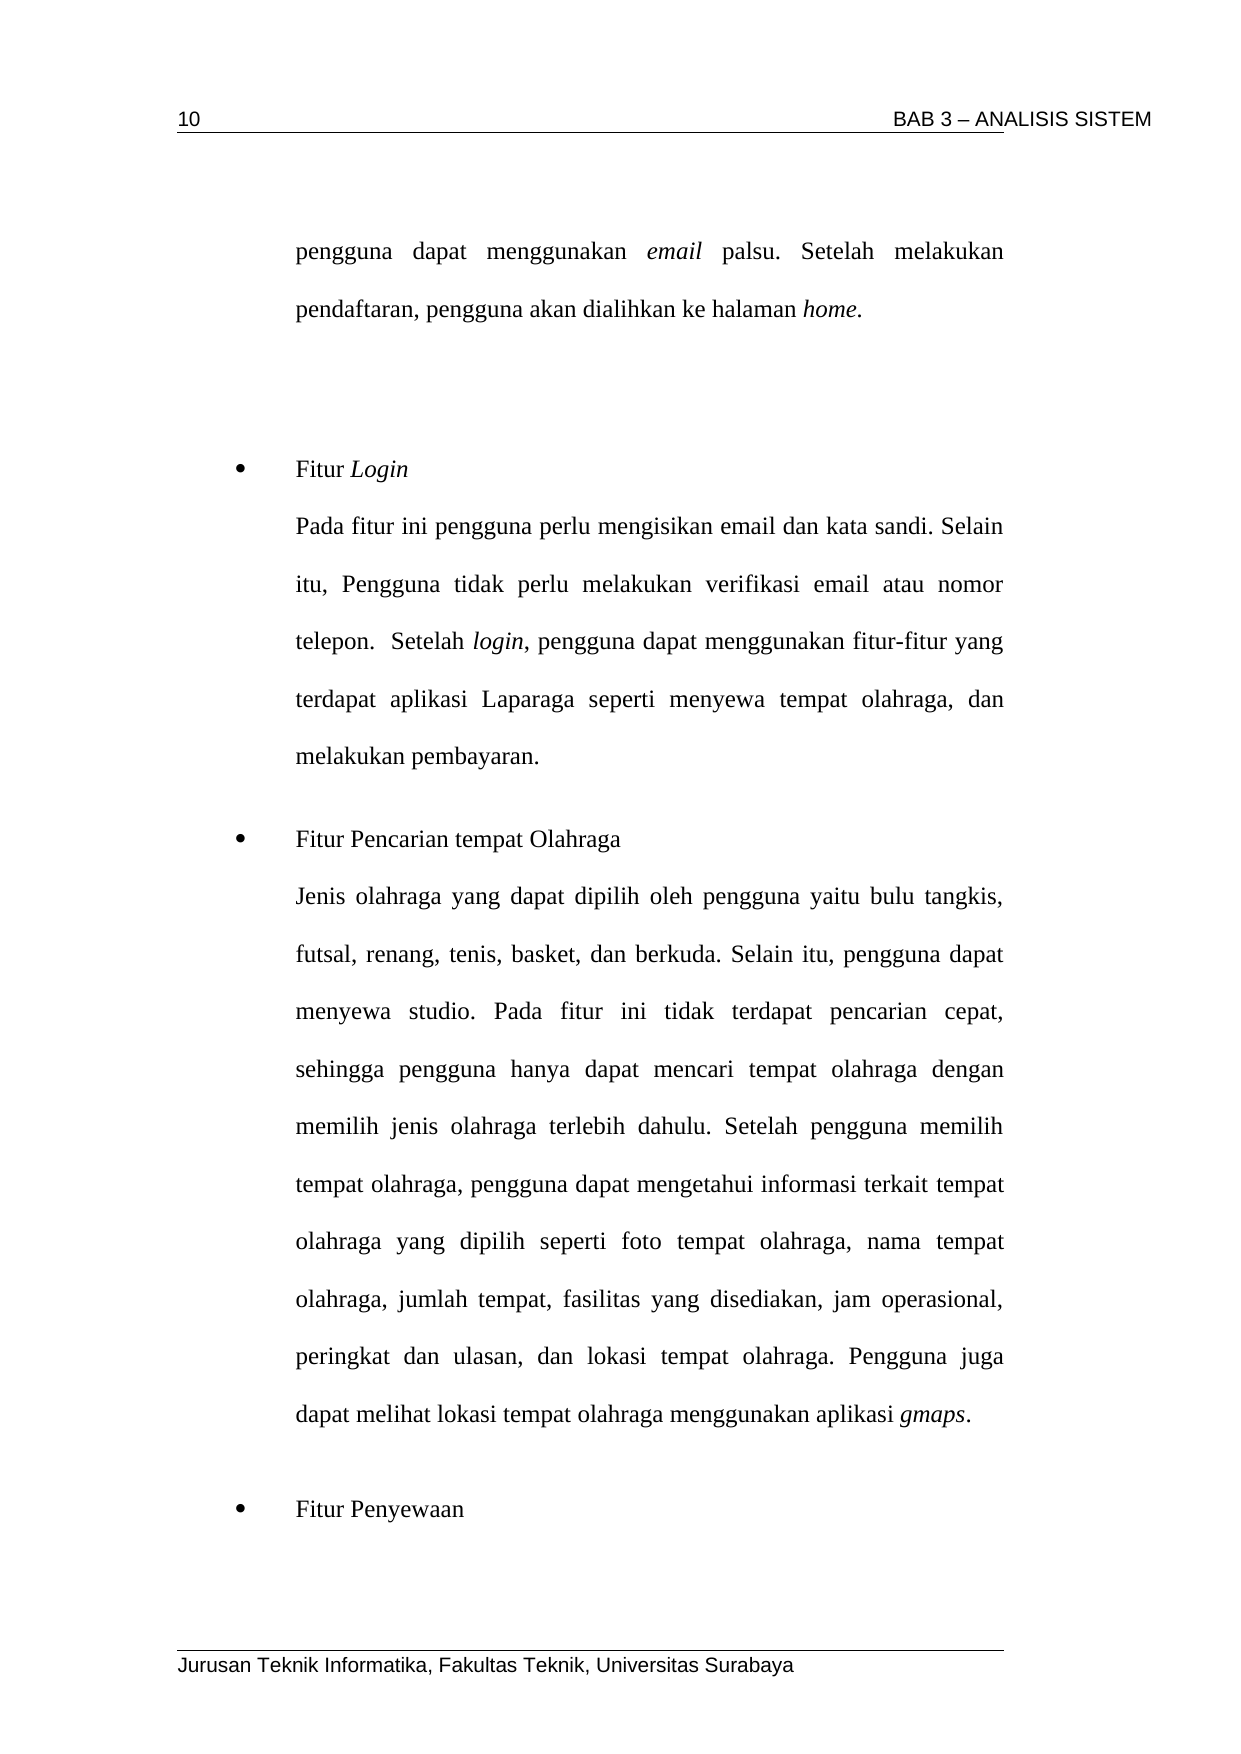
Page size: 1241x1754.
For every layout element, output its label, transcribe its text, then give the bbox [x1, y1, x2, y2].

list Fitur Pencarian tempat Olahraga [236, 824, 1004, 853]
list Pada fitur ini pengguna perlu mengisikan email dan kata sandi. Selain itu, Pengguna tidak perlu melakukan verifikasi email atau nomor telepon. Setelah login, pengguna dapat menggunakan fitur-fitur yang terdapat aplikasi Laparaga seperti menyewa tempat olahraga, dan melakukan pembayaran. [295, 511, 1004, 770]
list Fitur Login [236, 454, 1004, 483]
list Fitur Penyewaan [236, 1494, 1004, 1523]
text Jenis olahraga yang dapat dipilih oleh pengguna yaitu bulu tangkis, futsal, renang, tenis, basket, dan berkuda. Selain itu, pengguna dapat menyewa studio. Pada fitur ini tidak terdapat pencarian cepat, sehingga pengguna hanya dapat mencari tempat olahraga dengan memilih jenis olahraga terlebih dahulu. Setelah pengguna memilih tempat olahraga, pengguna dapat mengetahui informasi terkait tempat olahraga yang dipilih seperti foto tempat olahraga, nama tempat olahraga, jumlah tempat, fasilitas yang disediakan, jam operasional, peringkat dan ulasan, dan lokasi tempat olahraga. Pengguna juga dapat melihat lokasi tempat olahraga menggunakan aplikasi gmaps. [295, 881, 1004, 1428]
